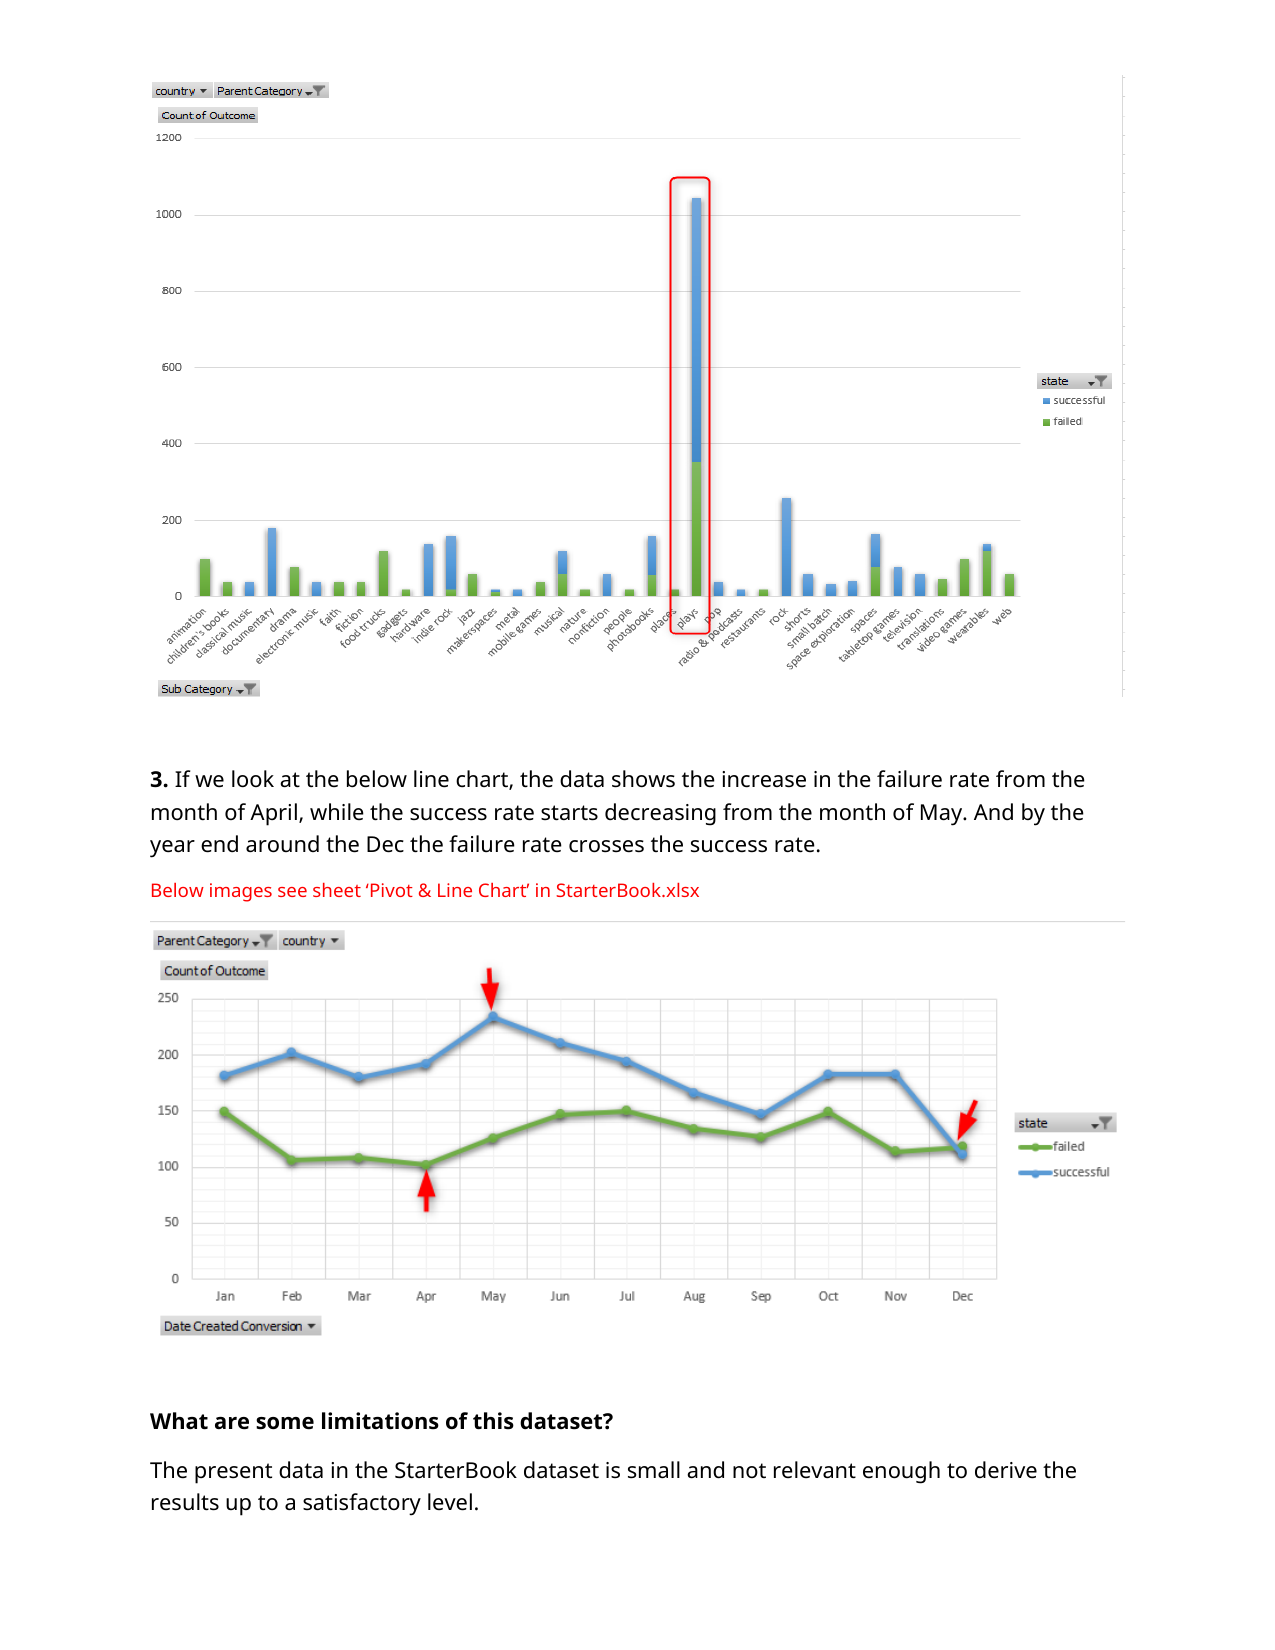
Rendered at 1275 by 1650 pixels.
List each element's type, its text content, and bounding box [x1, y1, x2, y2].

text What are some limitations of this dataset? [150, 1406, 1125, 1436]
picture [150, 921, 1125, 1339]
picture [150, 75, 1125, 697]
text Below images see sheet ‘Pivot & Line Chart’ in StarterBook.xlsx [150, 877, 1125, 903]
text 3. If we look at the below line chart, the data shows the increase in the failure rate from the month of April, while the success rate starts decreasing from the month of May. And by the year end around the Dec the failure rate crosses the success rate. [150, 764, 1125, 858]
text The present data in the StarterBook dataset is small and not relevant enough to derive the results up to a satisfactory level. [150, 1455, 1125, 1517]
